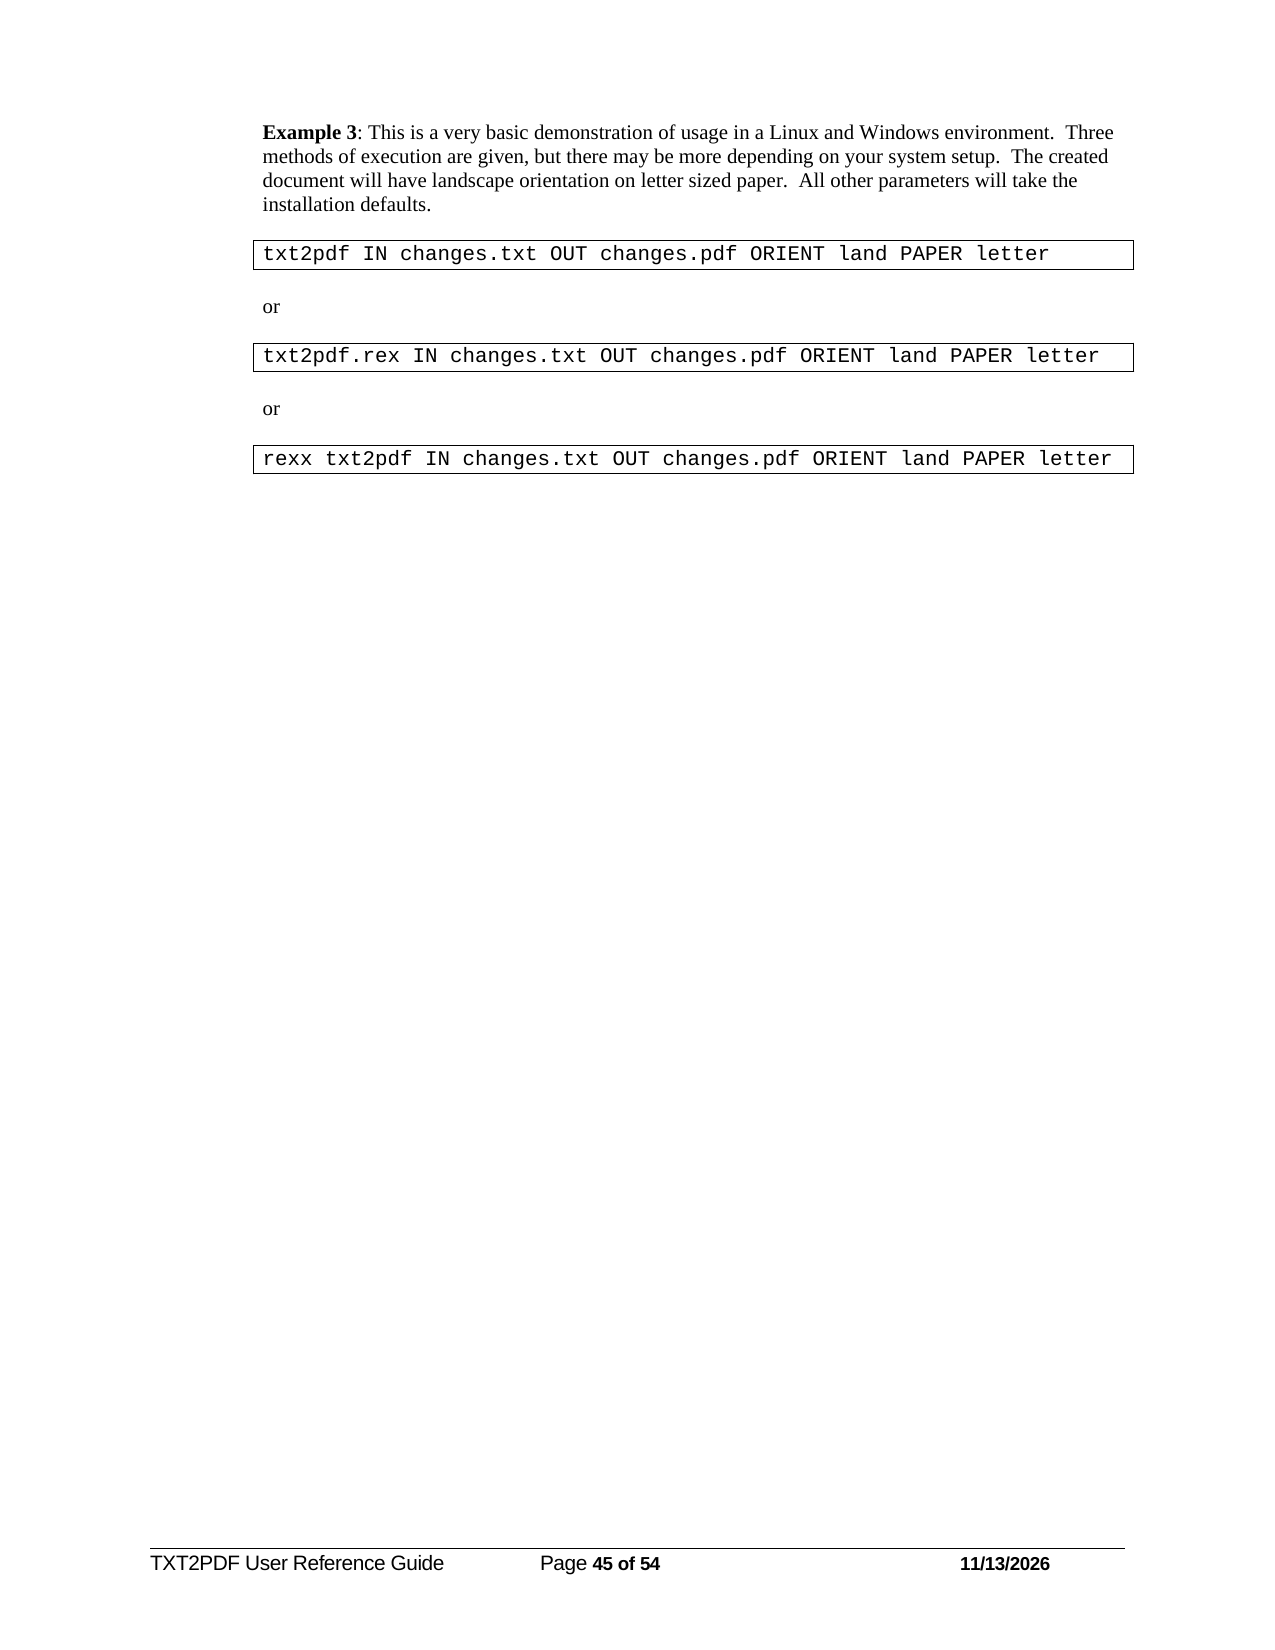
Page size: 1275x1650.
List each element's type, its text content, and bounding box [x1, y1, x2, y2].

text rexx txt2pdf IN changes.txt OUT changes.pdf ORIENT land PAPER letter [254, 446, 1133, 473]
text txt2pdf IN changes.txt OUT changes.pdf ORIENT land PAPER letter [254, 241, 1133, 269]
text or [262, 396, 1125, 420]
text or [262, 294, 1125, 318]
text txt2pdf.rex IN changes.txt OUT changes.pdf ORIENT land PAPER letter [254, 344, 1133, 371]
text Example 3: This is a very basic demonstration of usage in a Linux and Windows environment. Three methods of execution are given, but there may be more depending on your system setup. The created document will have landscape orientation on letter sized paper. All other parameters will take the installation defaults. [262, 120, 1125, 216]
